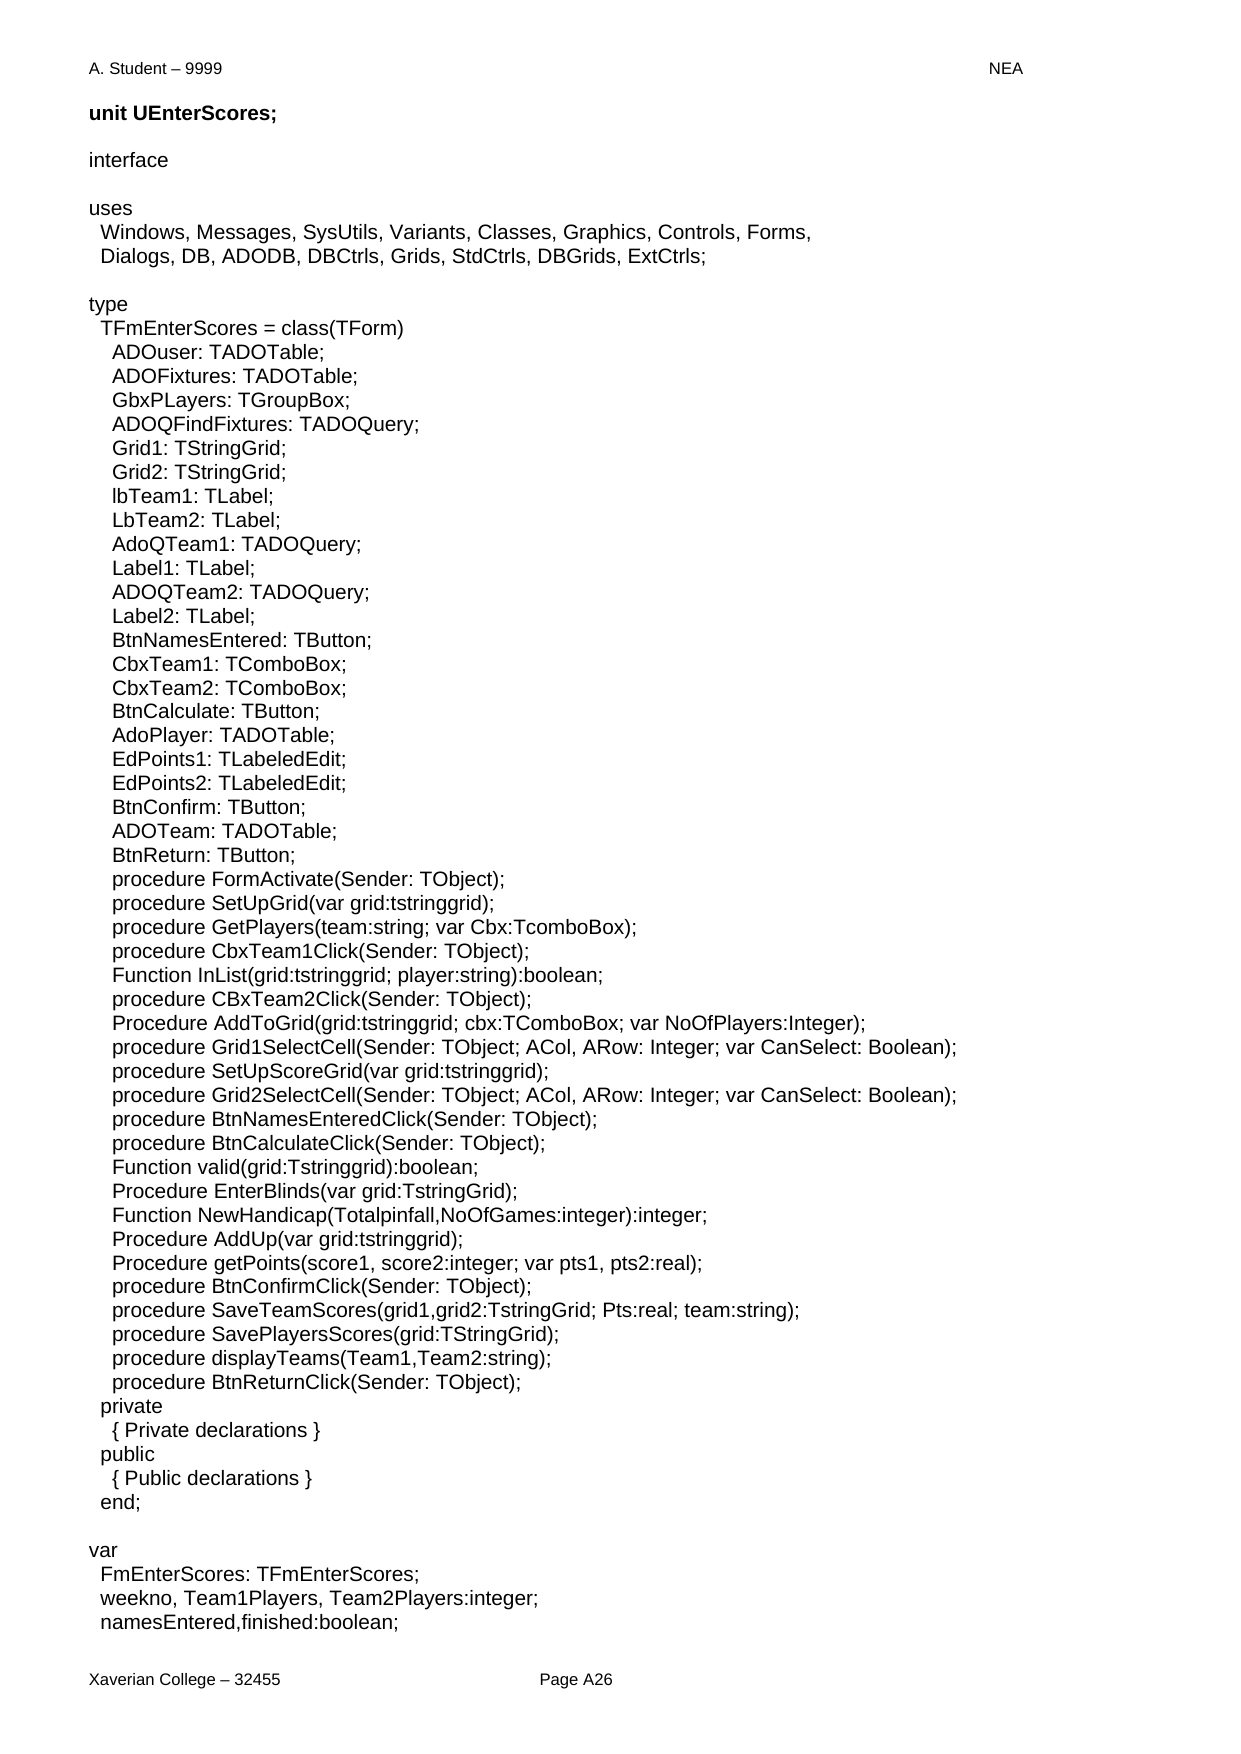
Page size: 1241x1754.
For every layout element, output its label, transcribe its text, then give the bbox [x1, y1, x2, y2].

text ADOQTeam2: TADOQuery; [89, 579, 1152, 603]
text weekno, Team1Players, Team2Players:integer; [89, 1586, 1152, 1610]
text ADOFixtures: TADOTable; [89, 364, 1152, 388]
text Procedure getPoints(score1, score2:integer; var pts1, pts2:real); [89, 1250, 1152, 1274]
text AdoQTeam1: TADOQuery; [89, 532, 1152, 556]
text EdPoints2: TLabeledEdit; [89, 771, 1152, 795]
text procedure BtnCalculateClick(Sender: TObject); [89, 1131, 1152, 1154]
text private [89, 1394, 1152, 1418]
text Windows, Messages, SysUtils, Variants, Classes, Graphics, Controls, Forms, [89, 220, 1152, 244]
text procedure SetUpGrid(var grid:tstringgrid); [89, 891, 1152, 915]
text procedure CbxTeam1Click(Sender: TObject); [89, 939, 1152, 963]
text { Private declarations } [89, 1418, 1152, 1442]
text procedure SaveTeamScores(grid1,grid2:TstringGrid; Pts:real; team:string); [89, 1298, 1152, 1322]
text procedure Grid1SelectCell(Sender: TObject; ACol, ARow: Integer; var CanSelect: Boolean); [89, 1035, 1152, 1059]
text procedure FormActivate(Sender: TObject); [89, 867, 1152, 891]
text Function InList(grid:tstringgrid; player:string):boolean; [89, 963, 1152, 987]
text CbxTeam2: TComboBox; [89, 675, 1152, 699]
text BtnReturn: TButton; [89, 843, 1152, 867]
text ADOQFindFixtures: TADOQuery; [89, 412, 1152, 436]
text Grid1: TStringGrid; [89, 436, 1152, 460]
text procedure SetUpScoreGrid(var grid:tstringgrid); [89, 1059, 1152, 1083]
text procedure CBxTeam2Click(Sender: TObject); [89, 987, 1152, 1011]
text public [89, 1442, 1152, 1466]
text Label1: TLabel; [89, 556, 1152, 579]
text procedure BtnReturnClick(Sender: TObject); [89, 1370, 1152, 1394]
text TFmEnterScores = class(TForm) [89, 316, 1152, 340]
text Procedure AddUp(var grid:tstringgrid); [89, 1226, 1152, 1250]
text type [89, 292, 1152, 316]
text ADOTeam: TADOTable; [89, 819, 1152, 843]
text { Public declarations } [89, 1466, 1152, 1490]
text CbxTeam1: TComboBox; [89, 651, 1152, 675]
text BtnCalculate: TButton; [89, 699, 1152, 723]
text procedure BtnConfirmClick(Sender: TObject); [89, 1274, 1152, 1298]
text GbxPLayers: TGroupBox; [89, 388, 1152, 412]
text procedure displayTeams(Team1,Team2:string); [89, 1346, 1152, 1370]
text interface [89, 148, 1152, 172]
text Grid2: TStringGrid; [89, 460, 1152, 484]
text end; [89, 1490, 1152, 1514]
text procedure Grid2SelectCell(Sender: TObject; ACol, ARow: Integer; var CanSelect: Boolean); [89, 1083, 1152, 1107]
text Procedure AddToGrid(grid:tstringgrid; cbx:TComboBox; var NoOfPlayers:Integer); [89, 1011, 1152, 1035]
text Function valid(grid:Tstringgrid):boolean; [89, 1154, 1152, 1178]
text procedure SavePlayersScores(grid:TStringGrid); [89, 1322, 1152, 1346]
text BtnConfirm: TButton; [89, 795, 1152, 819]
text procedure BtnNamesEnteredClick(Sender: TObject); [89, 1107, 1152, 1131]
text Function NewHandicap(Totalpinfall,NoOfGames:integer):integer; [89, 1202, 1152, 1226]
text ADOuser: TADOTable; [89, 340, 1152, 364]
text Dialogs, DB, ADODB, DBCtrls, Grids, StdCtrls, DBGrids, ExtCtrls; [89, 244, 1152, 268]
text var [89, 1538, 1152, 1562]
text BtnNamesEntered: TButton; [89, 627, 1152, 651]
text AdoPlayer: TADOTable; [89, 723, 1152, 747]
text unit UEnterScores; [89, 100, 1152, 124]
text Procedure EnterBlinds(var grid:TstringGrid); [89, 1178, 1152, 1202]
text uses [89, 196, 1152, 220]
text Label2: TLabel; [89, 603, 1152, 627]
text FmEnterScores: TFmEnterScores; [89, 1562, 1152, 1586]
text LbTeam2: TLabel; [89, 508, 1152, 532]
text namesEntered,finished:boolean; [89, 1610, 1152, 1634]
text procedure GetPlayers(team:string; var Cbx:TcomboBox); [89, 915, 1152, 939]
text EdPoints1: TLabeledEdit; [89, 747, 1152, 771]
text lbTeam1: TLabel; [89, 484, 1152, 508]
